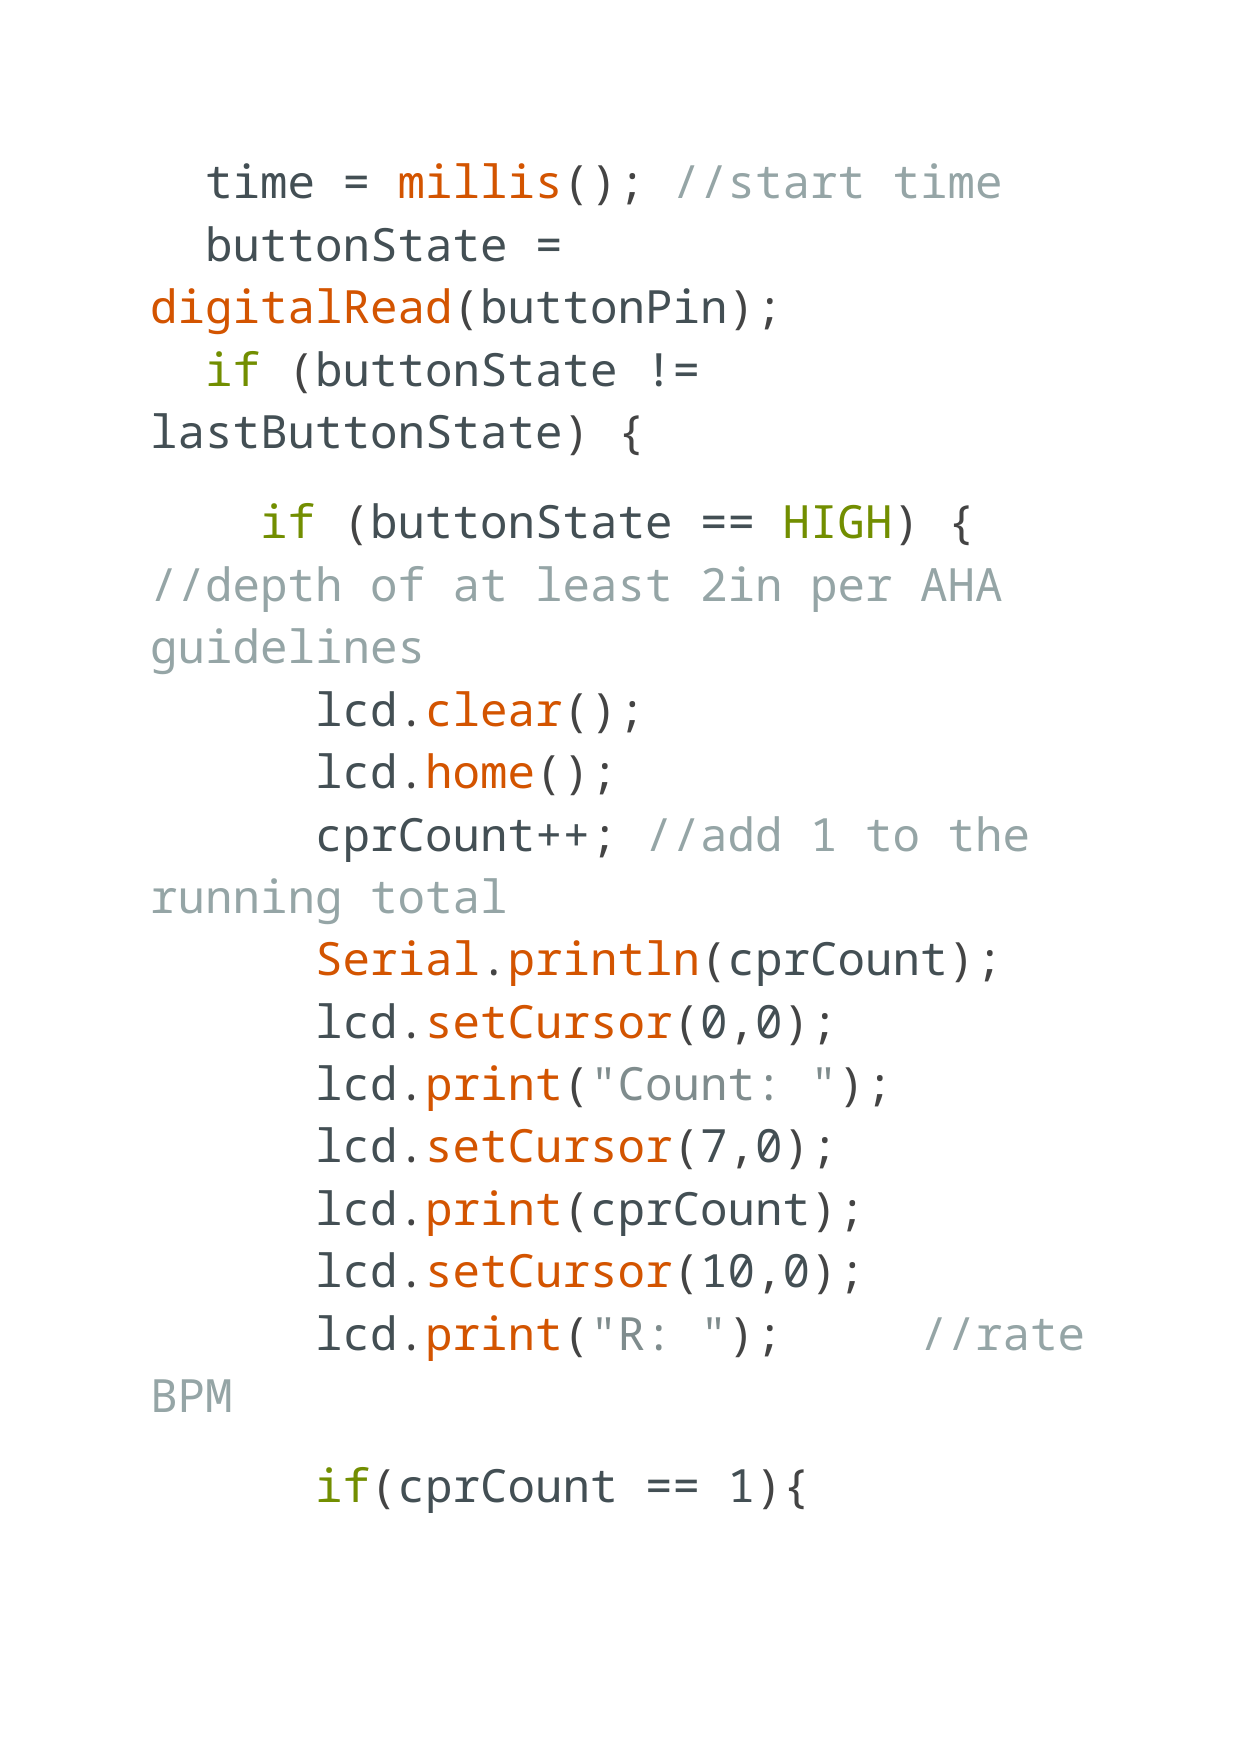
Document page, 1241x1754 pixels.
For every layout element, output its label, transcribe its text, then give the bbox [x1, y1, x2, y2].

text if(cprCount == 1){ [150, 1454, 1090, 1516]
text if (buttonState != lastButtonState) { [150, 337, 1090, 462]
text lcd.setCursor(10,0); [150, 1239, 1090, 1301]
text if (buttonState == HIGH) { //depth of at least 2in per AHA guidelines [150, 490, 1090, 677]
text lcd.setCursor(7,0); [150, 1114, 1090, 1176]
text lcd.clear(); [150, 677, 1090, 739]
text cprCount++; //add 1 to the running total [150, 802, 1090, 927]
text lcd.setCursor(0,0); [150, 989, 1090, 1052]
text lcd.home(); [150, 739, 1090, 802]
text lcd.print("Count: "); [150, 1052, 1090, 1114]
text Serial.println(cprCount); [150, 927, 1090, 989]
text time = millis(); //start time [150, 150, 1090, 212]
text lcd.print(cprCount); [150, 1176, 1090, 1239]
text buttonState = digitalRead(buttonPin); [150, 212, 1090, 337]
text lcd.print("R: "); //rate BPM [150, 1301, 1090, 1426]
